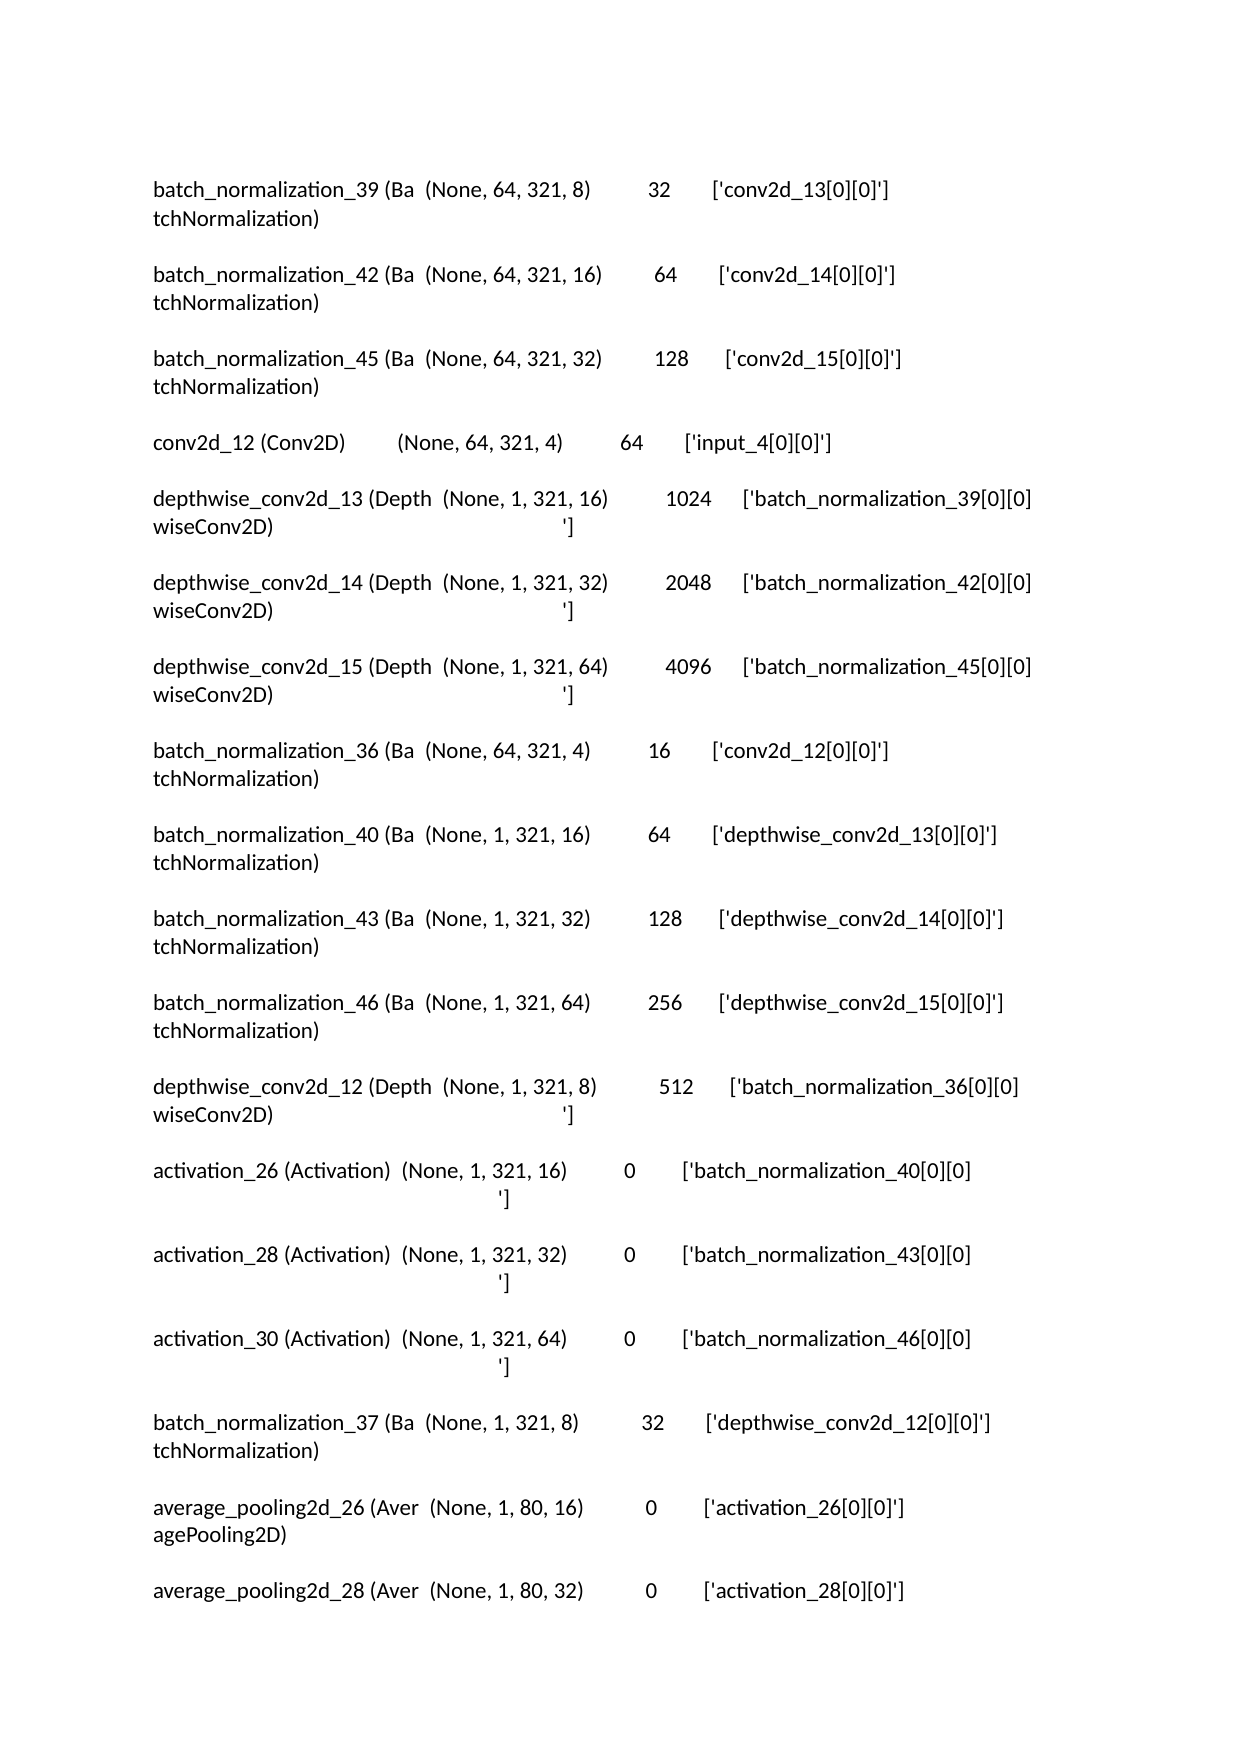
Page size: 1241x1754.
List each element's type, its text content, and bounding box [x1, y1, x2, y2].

text wiseConv2D) '] [148, 1100, 1093, 1128]
text depthwise_conv2d_12 (Depth (None, 1, 321, 8) 512 ['batch_normalization_36[0][0] [148, 1072, 1093, 1100]
text '] [148, 1184, 1093, 1212]
text wiseConv2D) '] [148, 596, 1093, 624]
text '] [148, 1352, 1093, 1381]
text activation_28 (Activation) (None, 1, 321, 32) 0 ['batch_normalization_43[0][0] [148, 1240, 1093, 1268]
text tchNormalization) [148, 764, 1093, 792]
text average_pooling2d_26 (Aver (None, 1, 80, 16) 0 ['activation_26[0][0]'] [148, 1493, 1093, 1521]
text depthwise_conv2d_15 (Depth (None, 1, 321, 64) 4096 ['batch_normalization_45[0][0] [148, 652, 1093, 680]
text tchNormalization) [148, 288, 1093, 316]
text tchNormalization) [148, 1016, 1093, 1044]
text batch_normalization_42 (Ba (None, 64, 321, 16) 64 ['conv2d_14[0][0]'] [148, 260, 1093, 288]
text '] [148, 1268, 1093, 1296]
text tchNormalization) [148, 372, 1093, 400]
text batch_normalization_36 (Ba (None, 64, 321, 4) 16 ['conv2d_12[0][0]'] [148, 736, 1093, 764]
text depthwise_conv2d_14 (Depth (None, 1, 321, 32) 2048 ['batch_normalization_42[0][0] [148, 568, 1093, 596]
text batch_normalization_37 (Ba (None, 1, 321, 8) 32 ['depthwise_conv2d_12[0][0]'] [148, 1408, 1093, 1437]
text activation_30 (Activation) (None, 1, 321, 64) 0 ['batch_normalization_46[0][0] [148, 1324, 1093, 1352]
text batch_normalization_43 (Ba (None, 1, 321, 32) 128 ['depthwise_conv2d_14[0][0]'] [148, 904, 1093, 932]
text tchNormalization) [148, 1437, 1093, 1464]
text depthwise_conv2d_13 (Depth (None, 1, 321, 16) 1024 ['batch_normalization_39[0][0] [148, 484, 1093, 512]
text wiseConv2D) '] [148, 512, 1093, 540]
text batch_normalization_45 (Ba (None, 64, 321, 32) 128 ['conv2d_15[0][0]'] [148, 344, 1093, 372]
text batch_normalization_40 (Ba (None, 1, 321, 16) 64 ['depthwise_conv2d_13[0][0]'] [148, 820, 1093, 848]
text average_pooling2d_28 (Aver (None, 1, 80, 32) 0 ['activation_28[0][0]'] [148, 1577, 1093, 1605]
text tchNormalization) [148, 204, 1093, 232]
text batch_normalization_46 (Ba (None, 1, 321, 64) 256 ['depthwise_conv2d_15[0][0]'] [148, 988, 1093, 1016]
text tchNormalization) [148, 848, 1093, 876]
text activation_26 (Activation) (None, 1, 321, 16) 0 ['batch_normalization_40[0][0] [148, 1156, 1093, 1184]
text conv2d_12 (Conv2D) (None, 64, 321, 4) 64 ['input_4[0][0]'] [148, 428, 1093, 456]
text batch_normalization_39 (Ba (None, 64, 321, 8) 32 ['conv2d_13[0][0]'] [148, 176, 1093, 204]
text agePooling2D) [148, 1521, 1093, 1549]
text wiseConv2D) '] [148, 680, 1093, 708]
text tchNormalization) [148, 932, 1093, 960]
